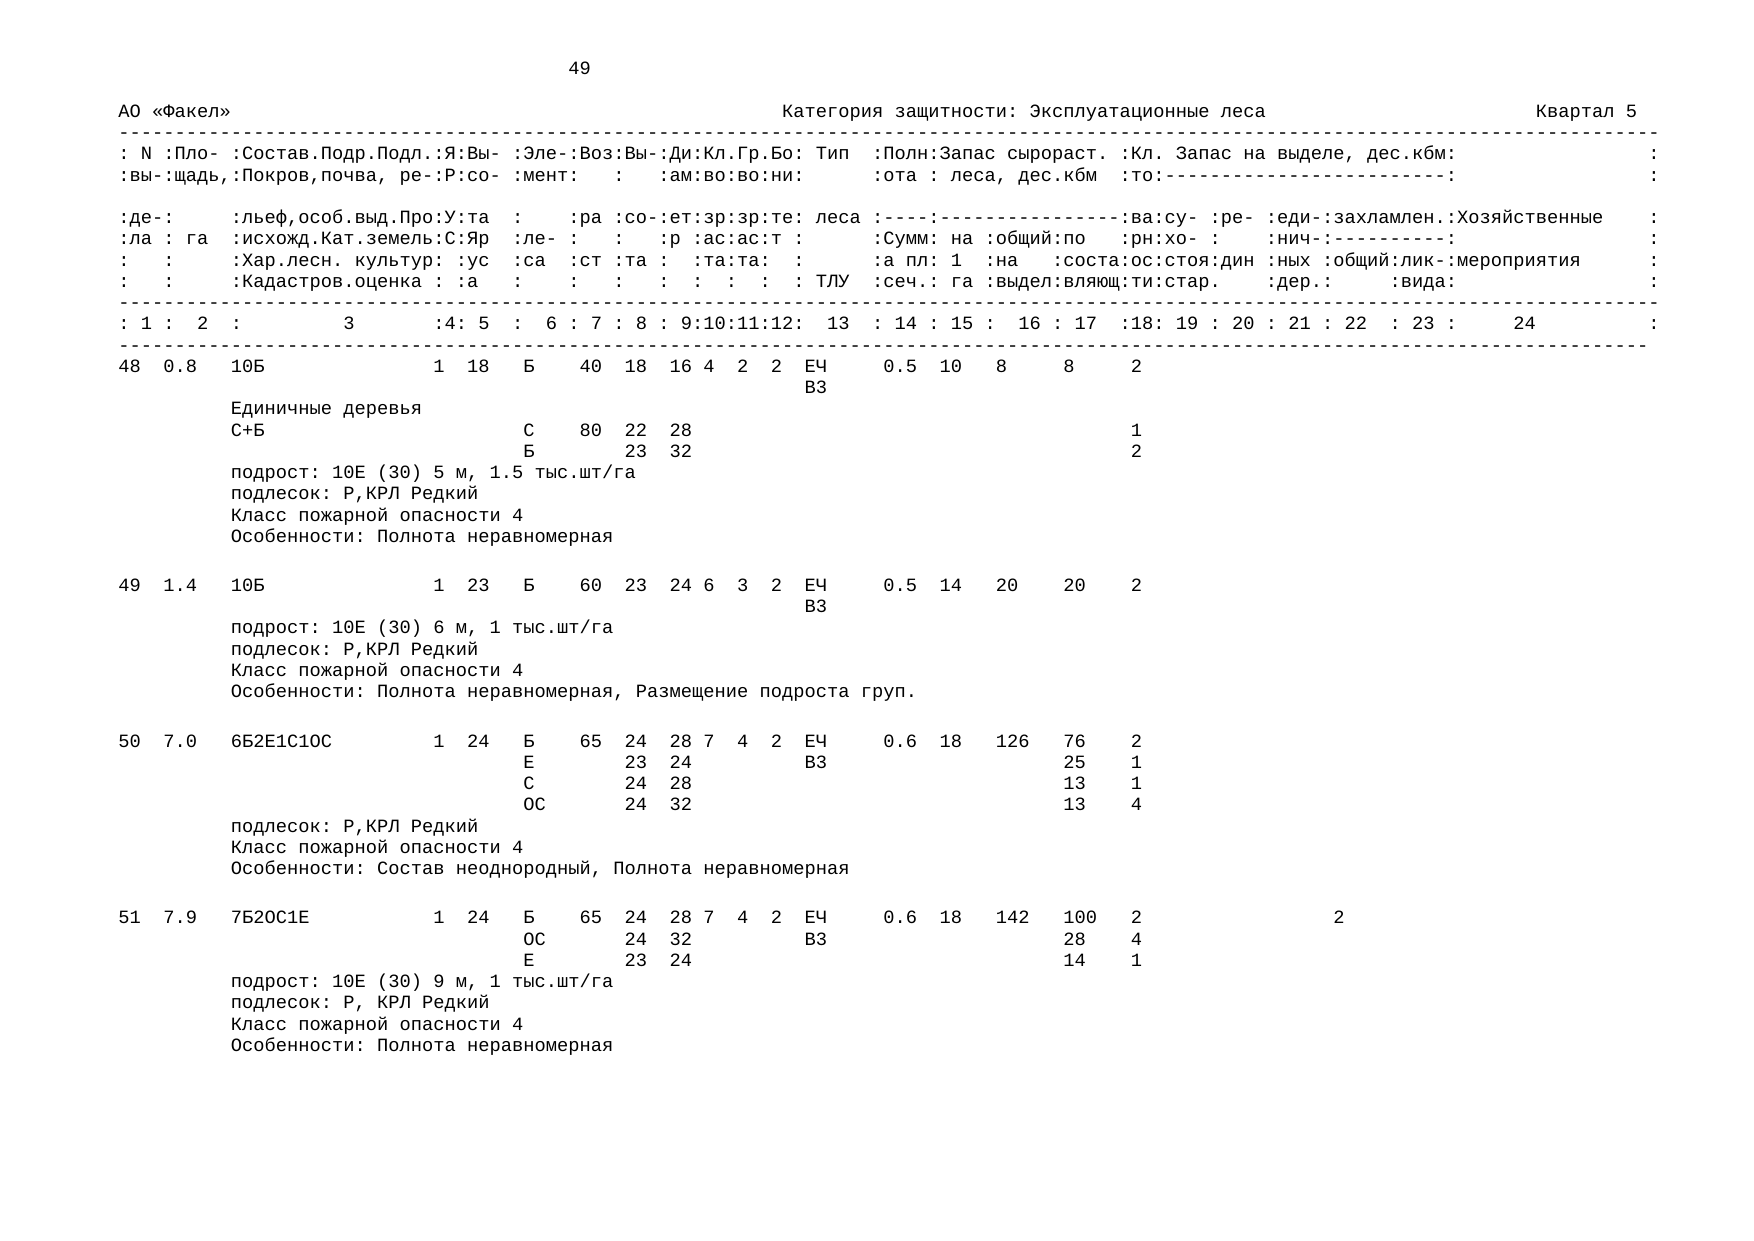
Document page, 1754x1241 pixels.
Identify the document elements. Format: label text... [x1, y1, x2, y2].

text 51 7.9 7Б2ОС1Е 1 24 Б 65 24 28 7 4 2 ЕЧ 0.6 18 142 100 2 2 [118, 908, 1695, 929]
text ----------------------------------------------------------------------------------------------------------------------------------------- [118, 123, 1695, 144]
text ОС 24 32 В3 28 4 [118, 929, 1695, 951]
text : N :Пло- :Состав.Подр.Подл.:Я:Вы- :Эле-:Воз:Вы-:Ди:Кл.Гр.Бо: Тип :Полн:Запас сырораст. :Кл. Запас на выделе, дес.кбм: : [118, 144, 1695, 165]
text 48 0.8 10Б 1 18 Б 40 18 16 4 2 2 ЕЧ 0.5 10 8 8 2 [118, 357, 1695, 378]
text подлесок: Р,КРЛ Редкий [118, 484, 1695, 505]
text : : :Хар.лесн. культур: :ус :са :ст :та : :та:та: : :а пл: 1 :на :соста:ос:стоя:дин :ных :общий:лик-:мероприятия : [118, 250, 1695, 272]
text :де-: :льеф,особ.выд.Про:У:та : :ра :со-:ет:зр:зр:те: леса :----:----------------:ва:су- :ре- :еди-:захламлен.:Хозяйственные : [118, 208, 1695, 229]
text Единичные деревья [118, 399, 1695, 420]
text АО «Факел» Категория защитности: Эксплуатационные леса Квартал 5 [118, 102, 1695, 123]
text подрост: 10Е (30) 6 м, 1 тыс.шт/га [118, 618, 1695, 639]
text подрост: 10Е (30) 9 м, 1 тыс.шт/га [118, 972, 1695, 993]
text подлесок: Р, КРЛ Редкий [118, 993, 1695, 1014]
text ОС 24 32 13 4 [118, 795, 1695, 816]
text : 1 : 2 : 3 :4: 5 : 6 : 7 : 8 : 9:10:11:12: 13 : 14 : 15 : 16 : 17 :18: 19 : 20 : 21 : 22 : 23 : 24 : [118, 314, 1695, 335]
text Особенности: Полнота неравномерная [118, 527, 1695, 548]
text подлесок: Р,КРЛ Редкий [118, 639, 1695, 661]
text В3 [118, 597, 1695, 618]
text Особенности: Полнота неравномерная, Размещение подроста груп. [118, 682, 1695, 703]
text ---------------------------------------------------------------------------------------------------------------------------------------- [118, 335, 1695, 357]
text Класс пожарной опасности 4 [118, 505, 1695, 527]
text 50 7.0 6Б2Е1С1ОС 1 24 Б 65 24 28 7 4 2 ЕЧ 0.6 18 126 76 2 [118, 731, 1695, 753]
text : : :Кадастров.оценка : :а : : : : : : : : ТЛУ :сеч.: га :выдел:вляющ:ти:стар. :дер.: :вида: : [118, 272, 1695, 293]
text Е 23 24 В3 25 1 [118, 753, 1695, 774]
text Е 23 24 14 1 [118, 951, 1695, 972]
text С+Б С 80 22 28 1 [118, 420, 1695, 442]
text 49 1.4 10Б 1 23 Б 60 23 24 6 3 2 ЕЧ 0.5 14 20 20 2 [118, 576, 1695, 597]
text :ла : га :исхожд.Кат.земель:С:Яр :ле- : : :р :ас:ас:т : :Сумм: на :общий:по :рн:хо- : :нич-:----------: : [118, 229, 1695, 250]
text :вы-:щадь,:Покров,почва, ре-:Р:со- :мент: : :ам:во:во:ни: :ота : леса, дес.кбм :то:-------------------------: : [118, 165, 1695, 187]
text Класс пожарной опасности 4 [118, 1014, 1695, 1036]
text Особенности: Состав неоднородный, Полнота неравномерная [118, 859, 1695, 880]
text Класс пожарной опасности 4 [118, 661, 1695, 682]
text В3 [118, 378, 1695, 399]
text 49 [118, 59, 1695, 80]
text подлесок: Р,КРЛ Редкий [118, 816, 1695, 838]
text С 24 28 13 1 [118, 774, 1695, 795]
text подрост: 10Е (30) 5 м, 1.5 тыс.шт/га [118, 463, 1695, 484]
text Б 23 32 2 [118, 442, 1695, 463]
text Особенности: Полнота неравномерная [118, 1036, 1695, 1057]
text ----------------------------------------------------------------------------------------------------------------------------------------- [118, 293, 1695, 314]
text Класс пожарной опасности 4 [118, 838, 1695, 859]
